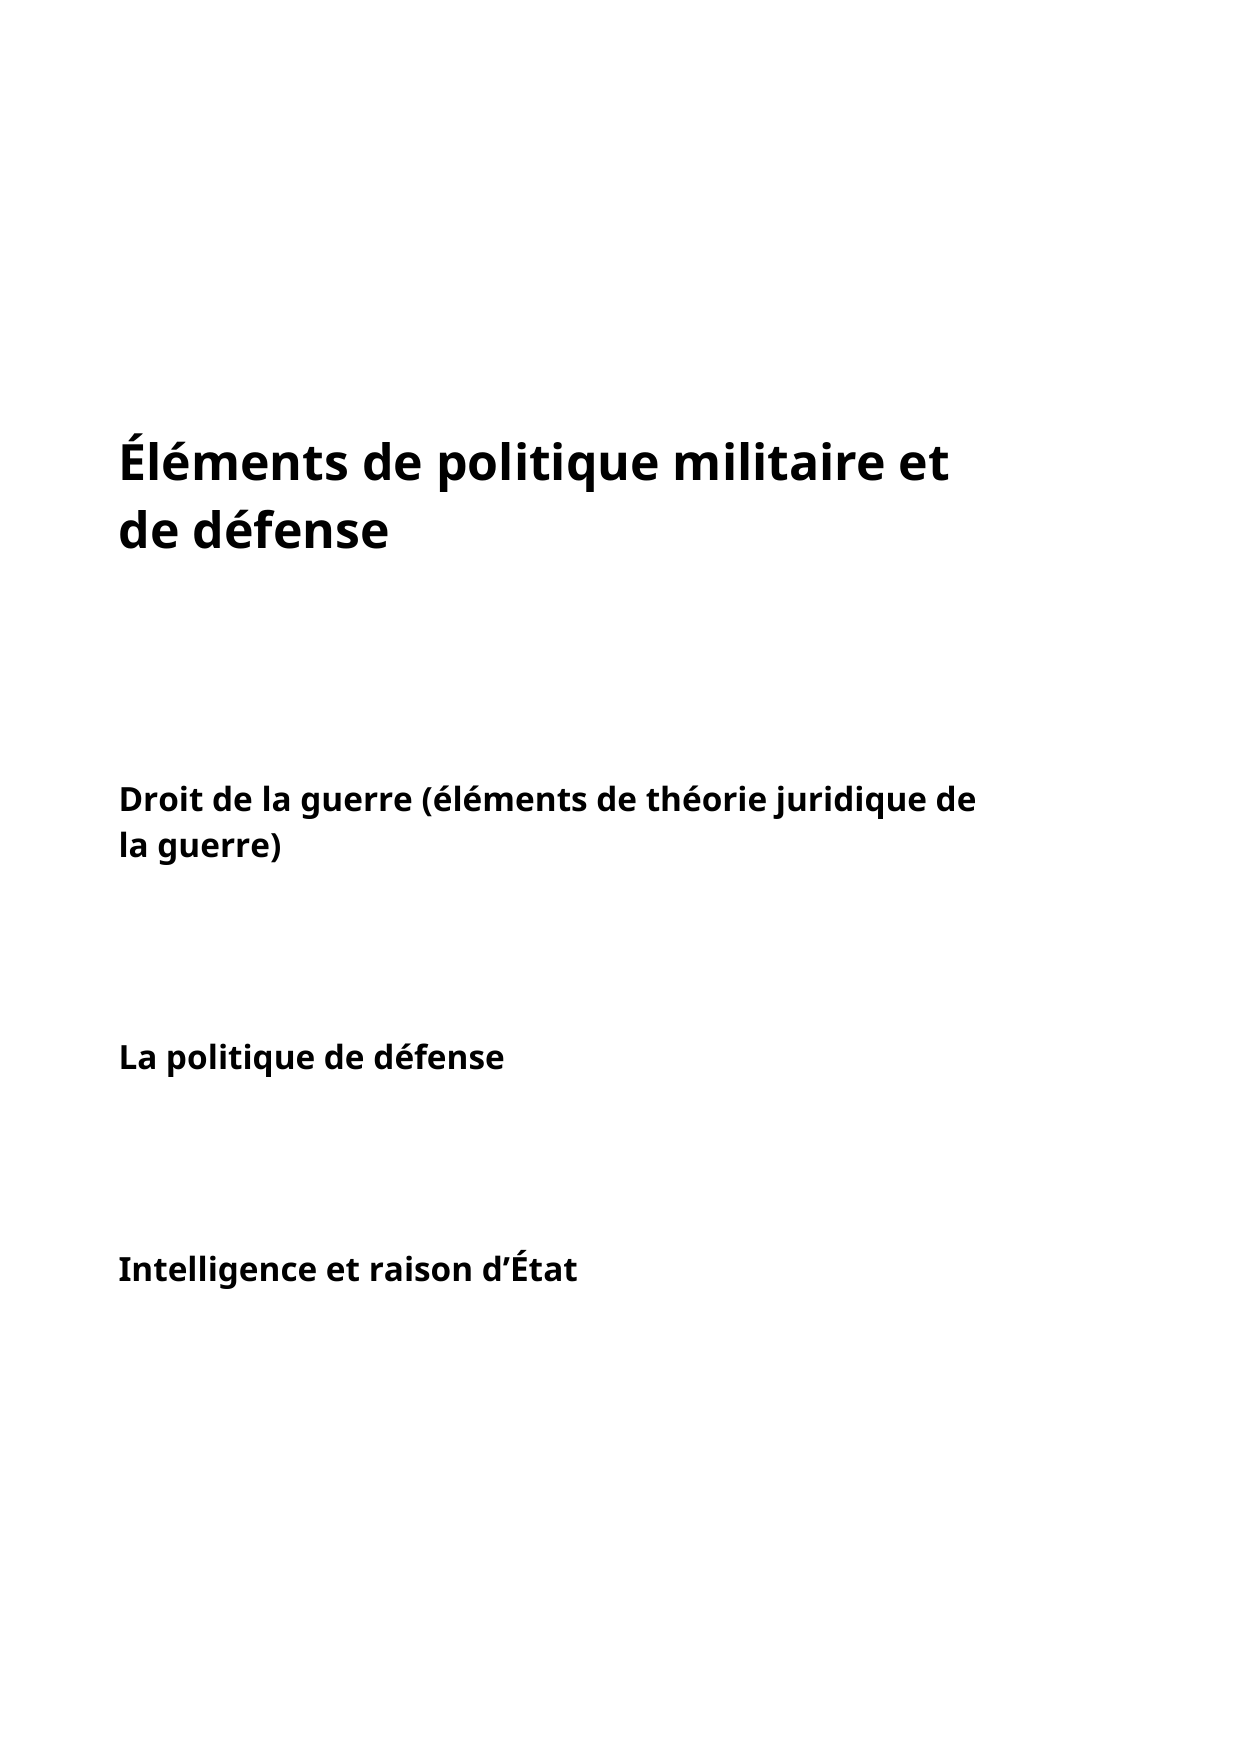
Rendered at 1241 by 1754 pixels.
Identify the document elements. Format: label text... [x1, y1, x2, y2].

subtitle Droit de la guerre (éléments de théorie juridique de la guerre) [118, 776, 1004, 867]
subtitle Éléments de politique militaire et de défense [118, 427, 1004, 563]
subtitle Intelligence et raison d’État [118, 1246, 1004, 1291]
subtitle La politique de défense [118, 1033, 1004, 1079]
